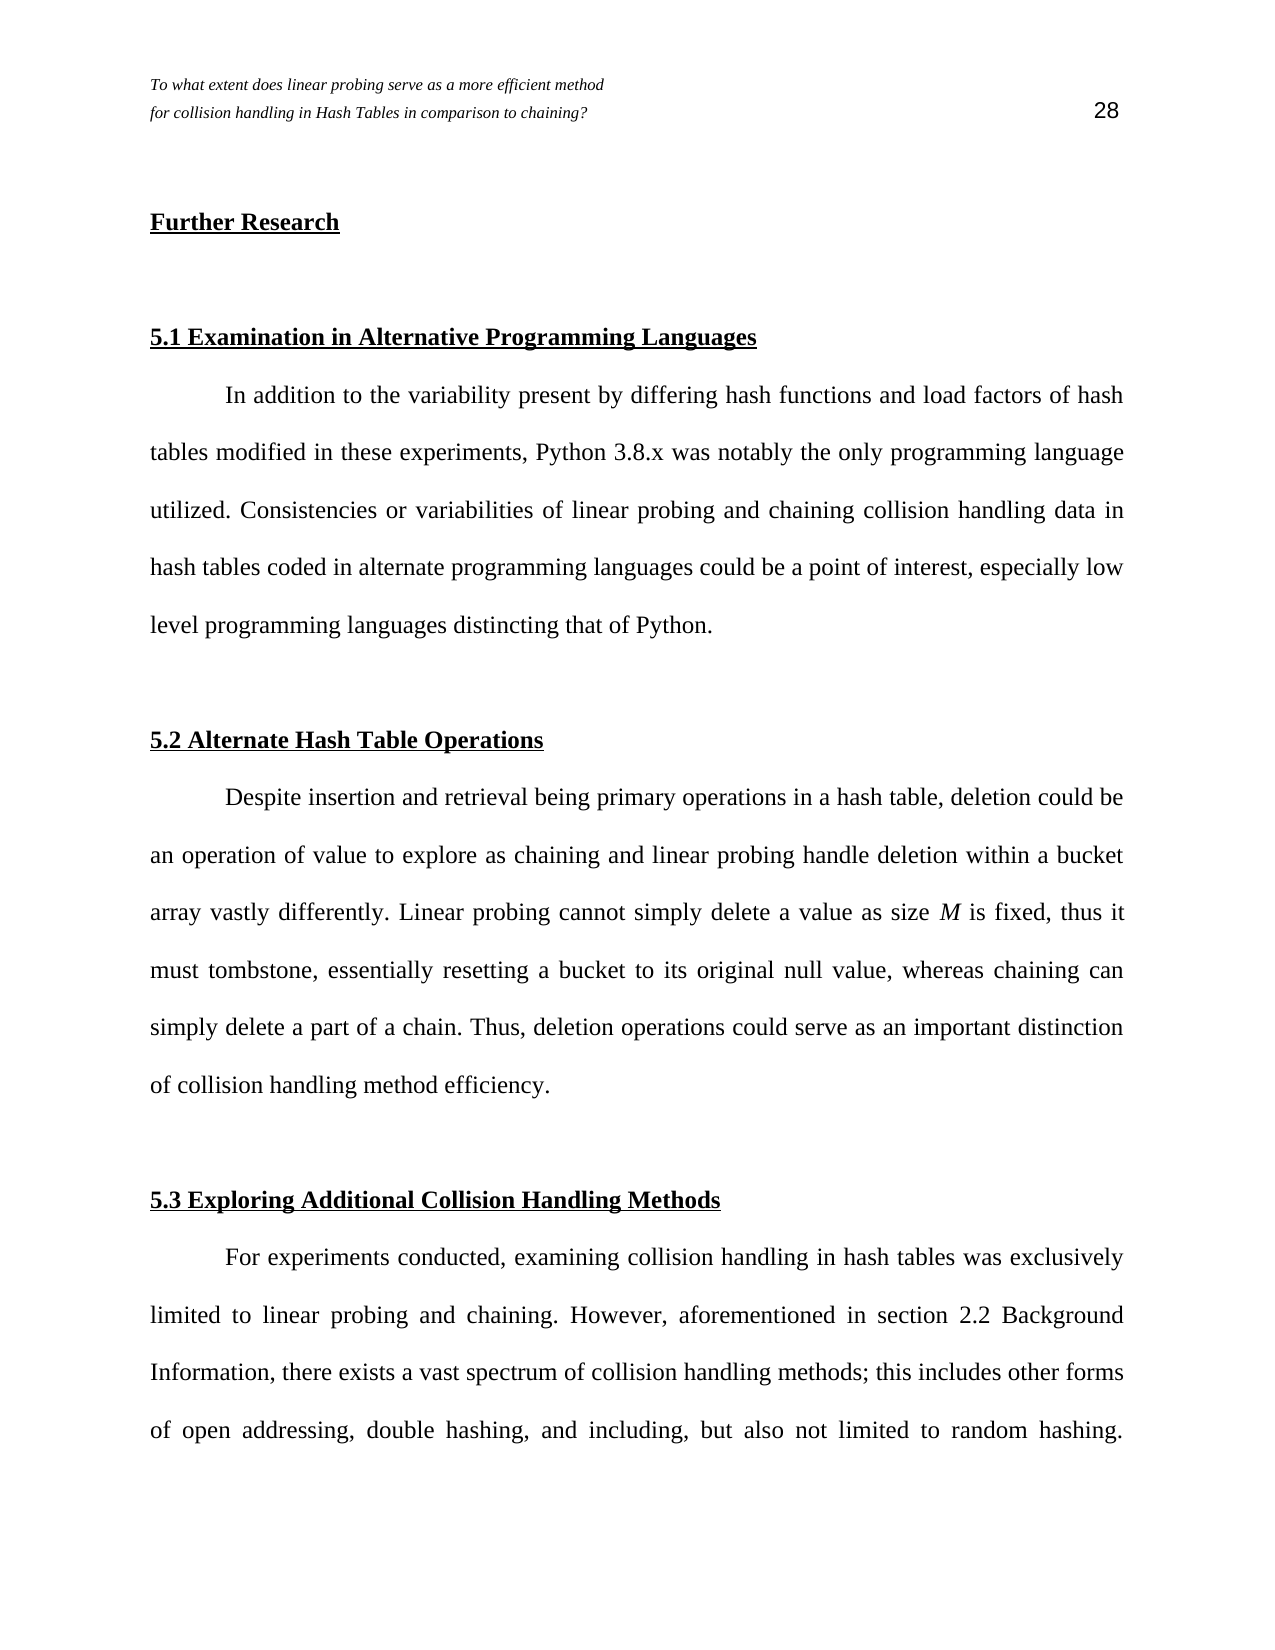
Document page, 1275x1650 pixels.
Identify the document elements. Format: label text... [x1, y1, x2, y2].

text Despite insertion and retrieval being primary operations in a hash table, deletion could be an operation of value to explore as chaining and linear probing handle deletion within a bucket array vastly differently. Linear probing cannot simply delete a value as size M is fixed, thus it must tombstone, essentially resetting a bucket to its original null value, whereas chaining can simply delete a part of a chain. Thus, deletion operations could serve as an important distinction of collision handling method efficiency. [150, 782, 1125, 1099]
text 5.1 Examination in Alternative Programming Languages [150, 322, 1125, 351]
text Further Research [150, 207, 1125, 236]
text 5.3 Exploring Additional Collision Handling Methods [150, 1185, 1125, 1214]
text 5.2 Alternate Hash Table Operations [150, 725, 1125, 754]
text In addition to the variability present by differing hash functions and load factors of hash tables modified in these experiments, Python 3.8.x was notably the only programming language utilized. Consistencies or variabilities of linear probing and chaining collision handling data in hash tables coded in alternate programming languages could be a point of interest, especially low level programming languages distincting that of Python. [150, 380, 1125, 639]
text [150, 1242, 1125, 1444]
